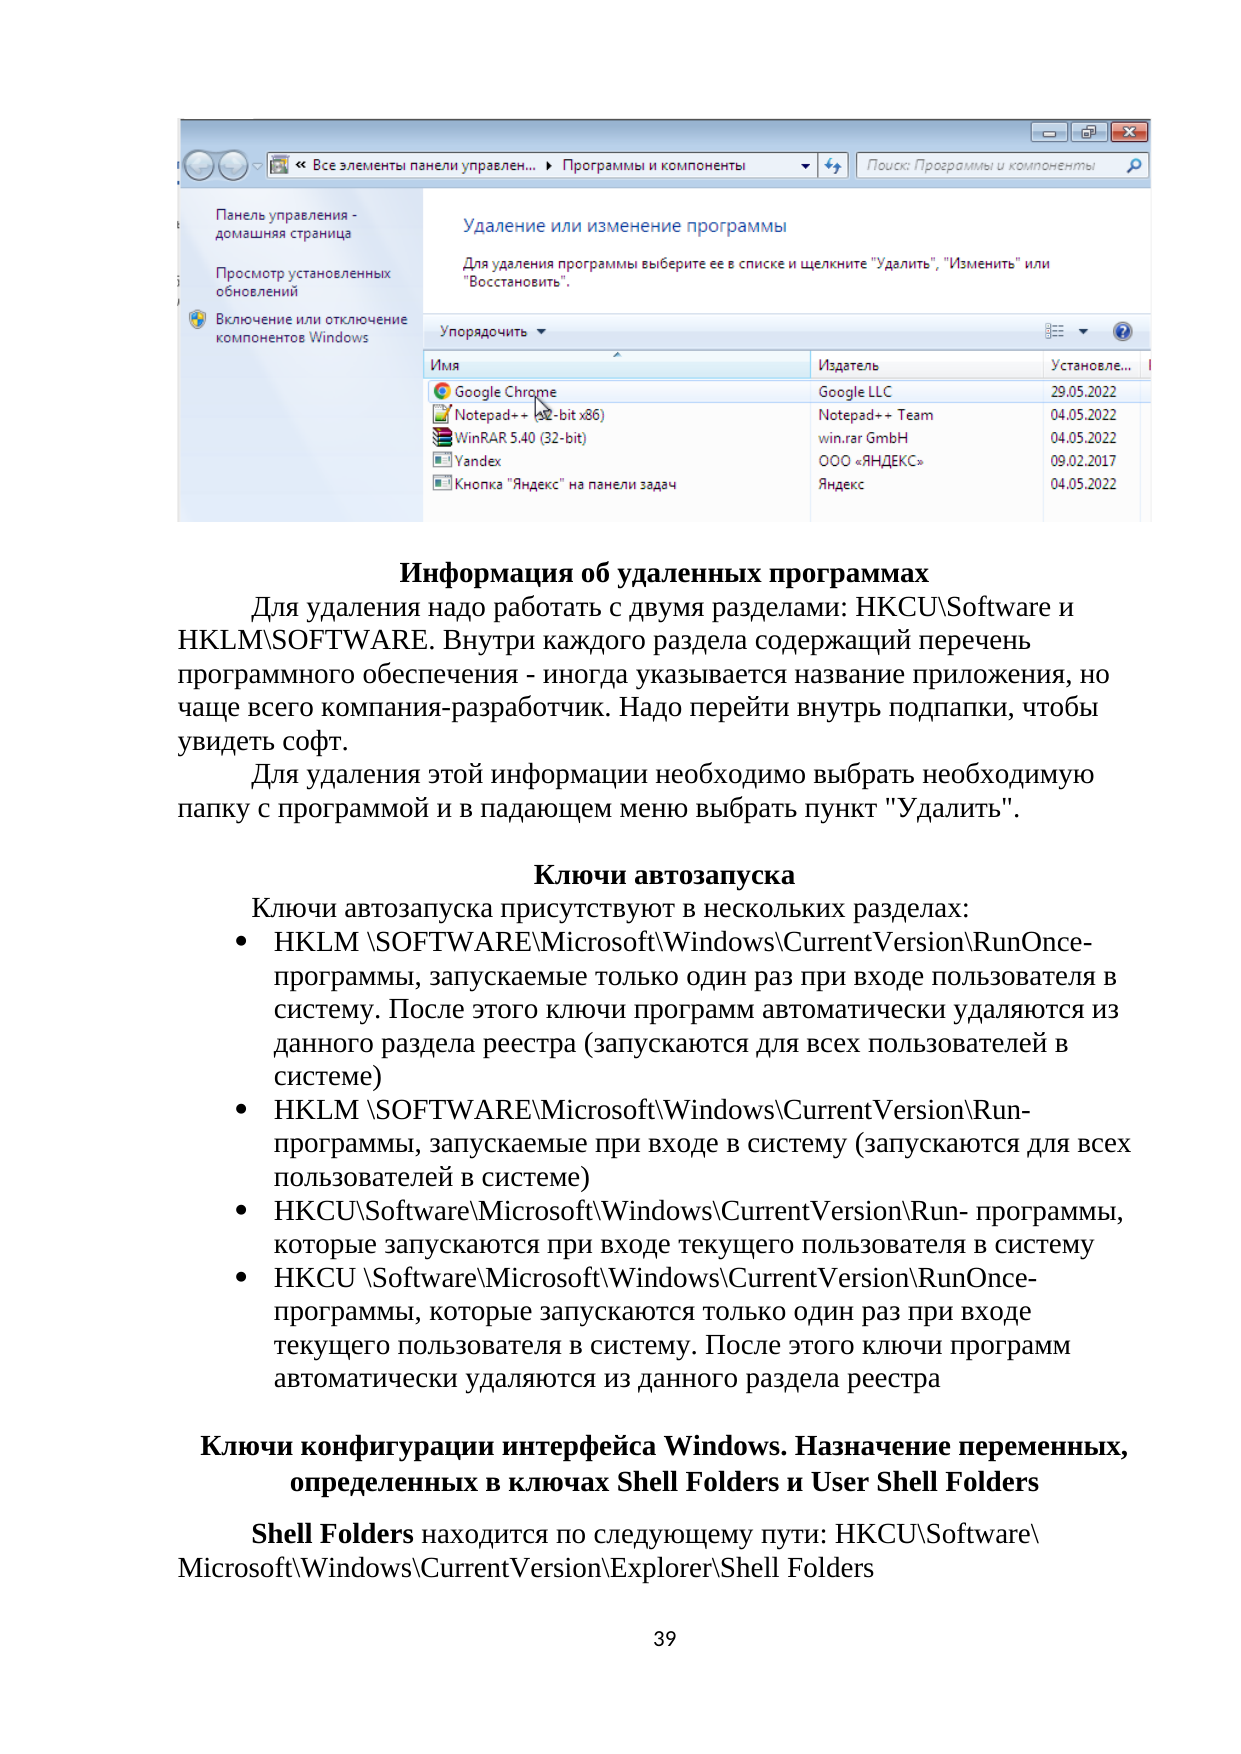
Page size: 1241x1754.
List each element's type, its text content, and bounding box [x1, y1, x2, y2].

list HKLM \SOFTWARE\Microsoft\Windows\CurrentVersion\Run- программы, запускаемые при входе в систему (запускаются для всех пользователей в системе) [236, 1092, 1152, 1193]
list HKLM \SOFTWARE\Microsoft\Windows\CurrentVersion\RunOnce- программы, запускаемые только один раз при входе пользователя в систему. После этого ключи программ автоматически удаляются из данного раздела реестра (запускаются для всех пользователей в системе) [236, 924, 1152, 1092]
text Ключи автозапуска присутствуют в нескольких разделах: [177, 891, 1152, 924]
text Для удаления этой информации необходимо выбрать необходимую папку с программой и в падающем меню выбрать пункт "Удалить". [177, 756, 1152, 823]
list HKCU\Software\Microsoft\Windows\CurrentVersion\Run- программы, которые запускаются при входе текущего пользователя в систему [236, 1193, 1152, 1260]
text Для удаления надо работать с двумя разделами: HKCU\Software и HKLM\SOFTWARE. Внутри каждого раздела содержащий перечень программного обеспечения - иногда указывается название приложения, но чаще всего компания-разработчик. Надо перейти внутрь подпапки, чтобы увидеть софт. [177, 589, 1152, 756]
picture [177, 118, 1152, 522]
text Ключи автозапуска [177, 857, 1152, 891]
text Ключи конфигурации интерфейса Windows. Назначение переменных, определенных в ключах Shell Folders и User Shell Folders [177, 1428, 1152, 1497]
list HKCU \Software\Microsoft\Windows\CurrentVersion\RunOnce- программы, которые запускаются только один раз при входе текущего пользователя в систему. После этого ключи программ автоматически удаляются из данного раздела реестра [236, 1260, 1152, 1394]
text Информация об удаленных программах [177, 555, 1152, 589]
text Shell Folders находится по следующему пути: HKCU\Software\Microsoft\Windows\CurrentVersion\Explorer\Shell Folders [177, 1517, 1152, 1584]
